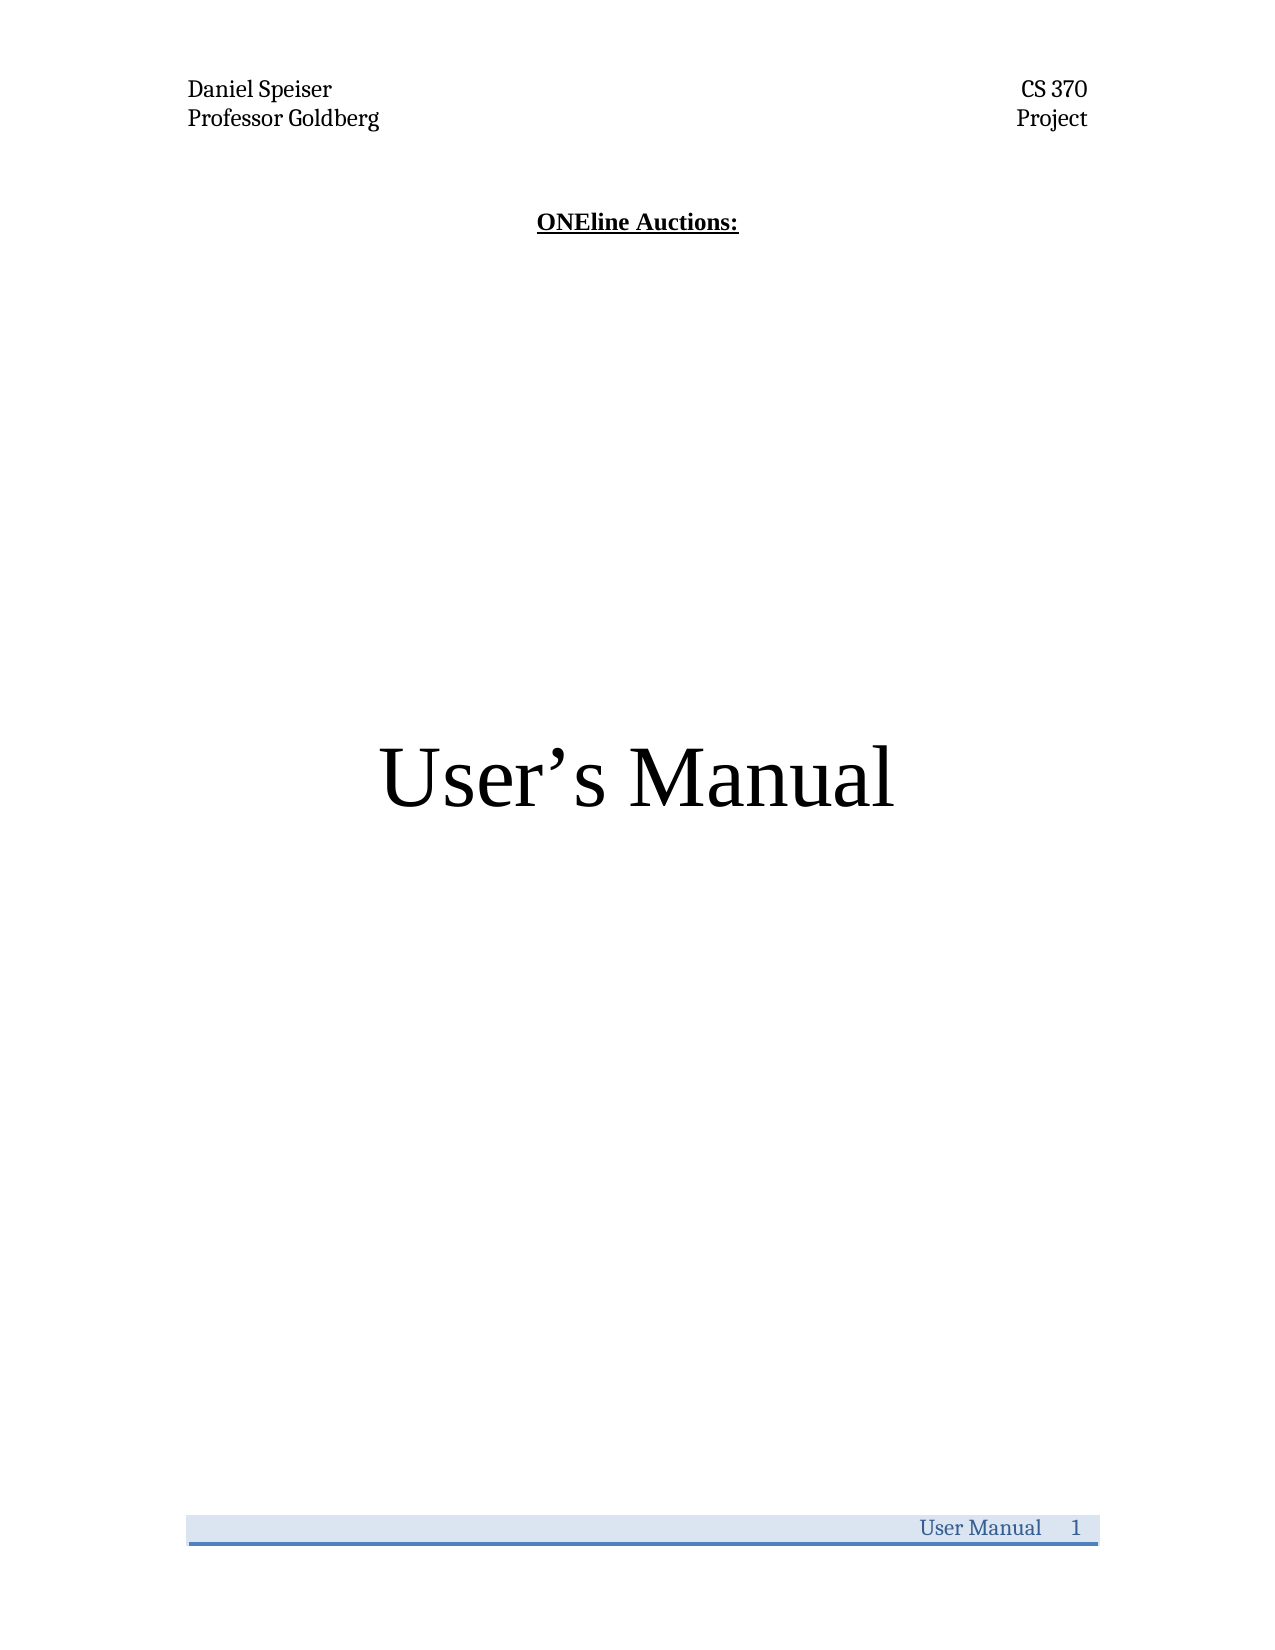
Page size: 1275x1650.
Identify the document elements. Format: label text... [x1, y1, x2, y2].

text User’s Manual [187, 725, 1087, 826]
text ONEline Auctions: [187, 207, 1087, 236]
